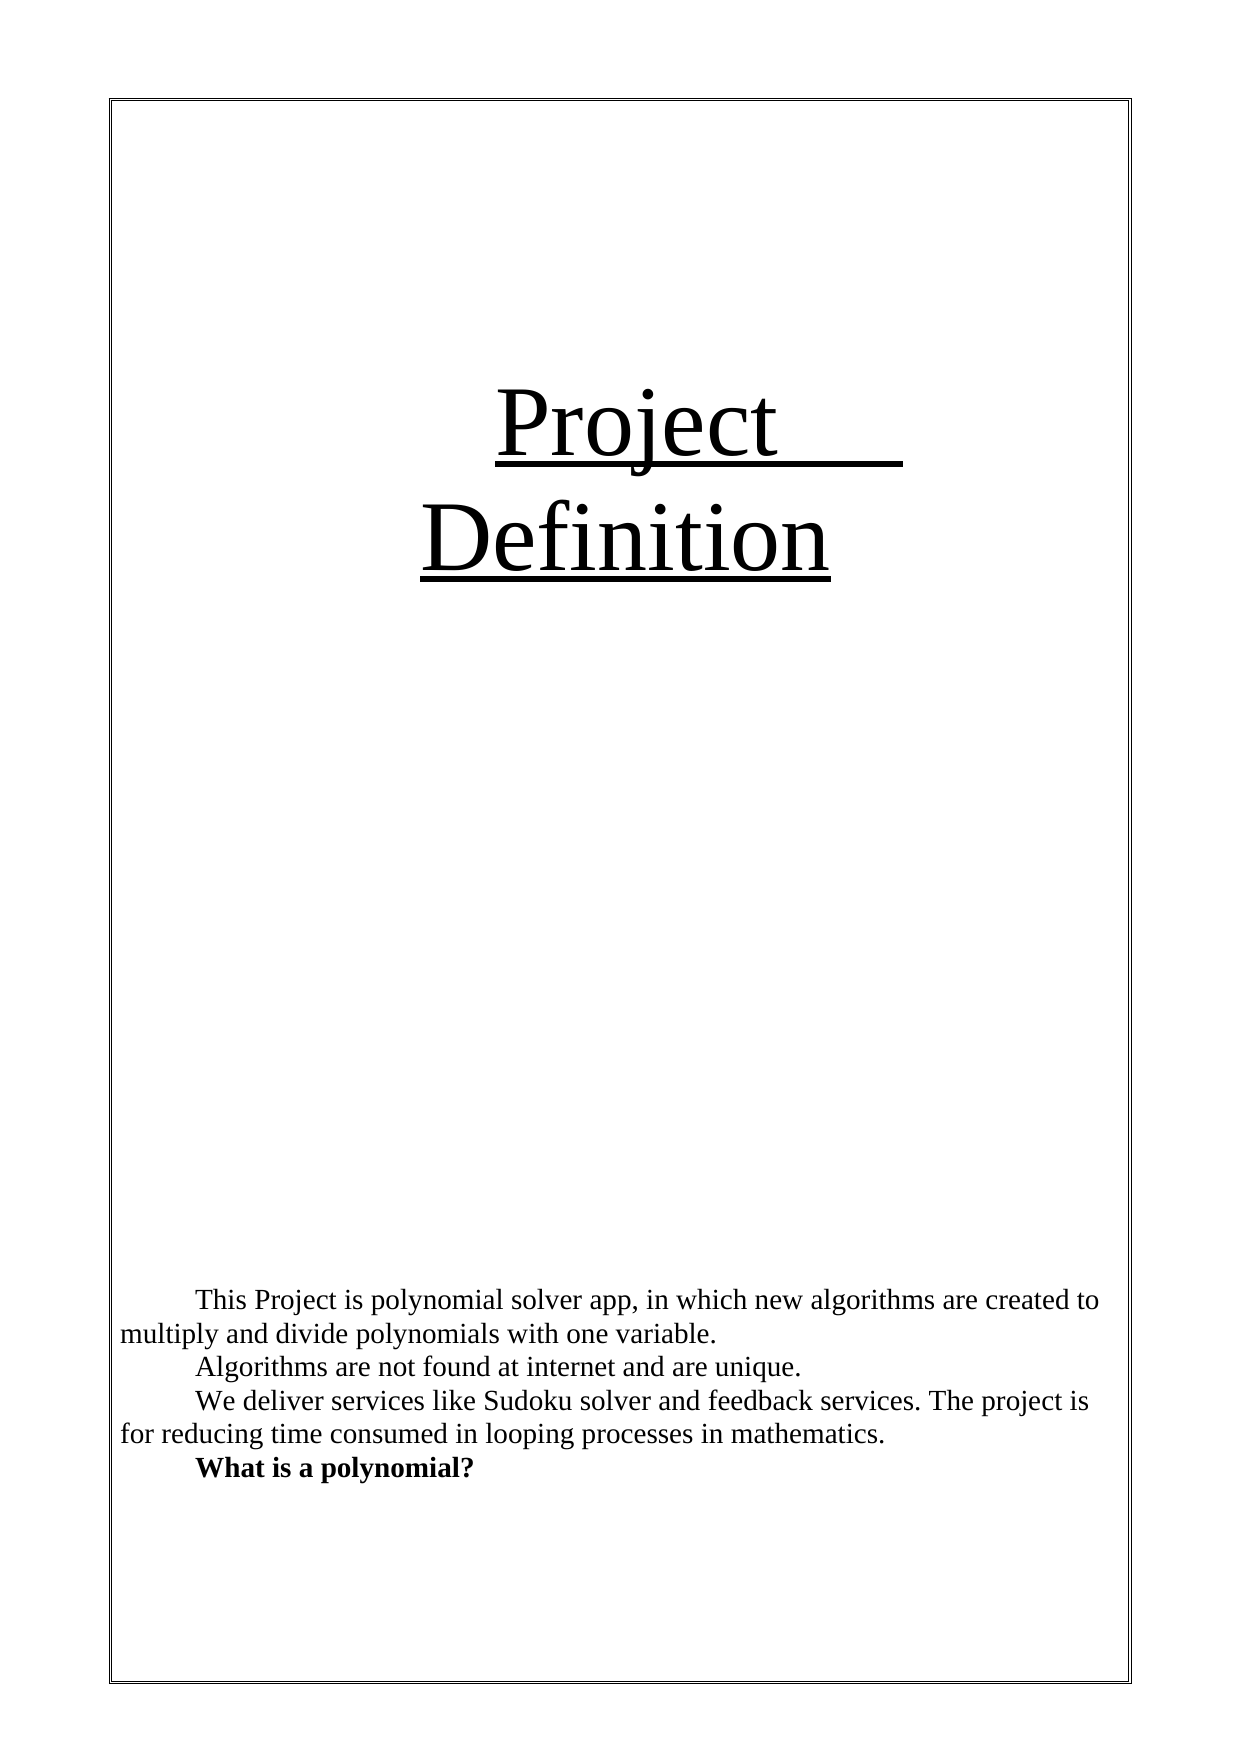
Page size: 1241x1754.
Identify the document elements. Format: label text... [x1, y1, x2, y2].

text This Project is polynomial solver app, in which new algorithms are created to multiply and divide polynomials with one variable. [120, 1282, 1120, 1349]
list Definition [270, 477, 1120, 592]
text Algorithms are not found at internet and are unique. [120, 1349, 1120, 1383]
text We deliver services like Sudoku solver and feedback services. The project is for reducing time consumed in looping processes in mathematics. [120, 1383, 1120, 1450]
text What is a polynomial? [120, 1450, 1120, 1483]
list Project [270, 362, 1120, 477]
